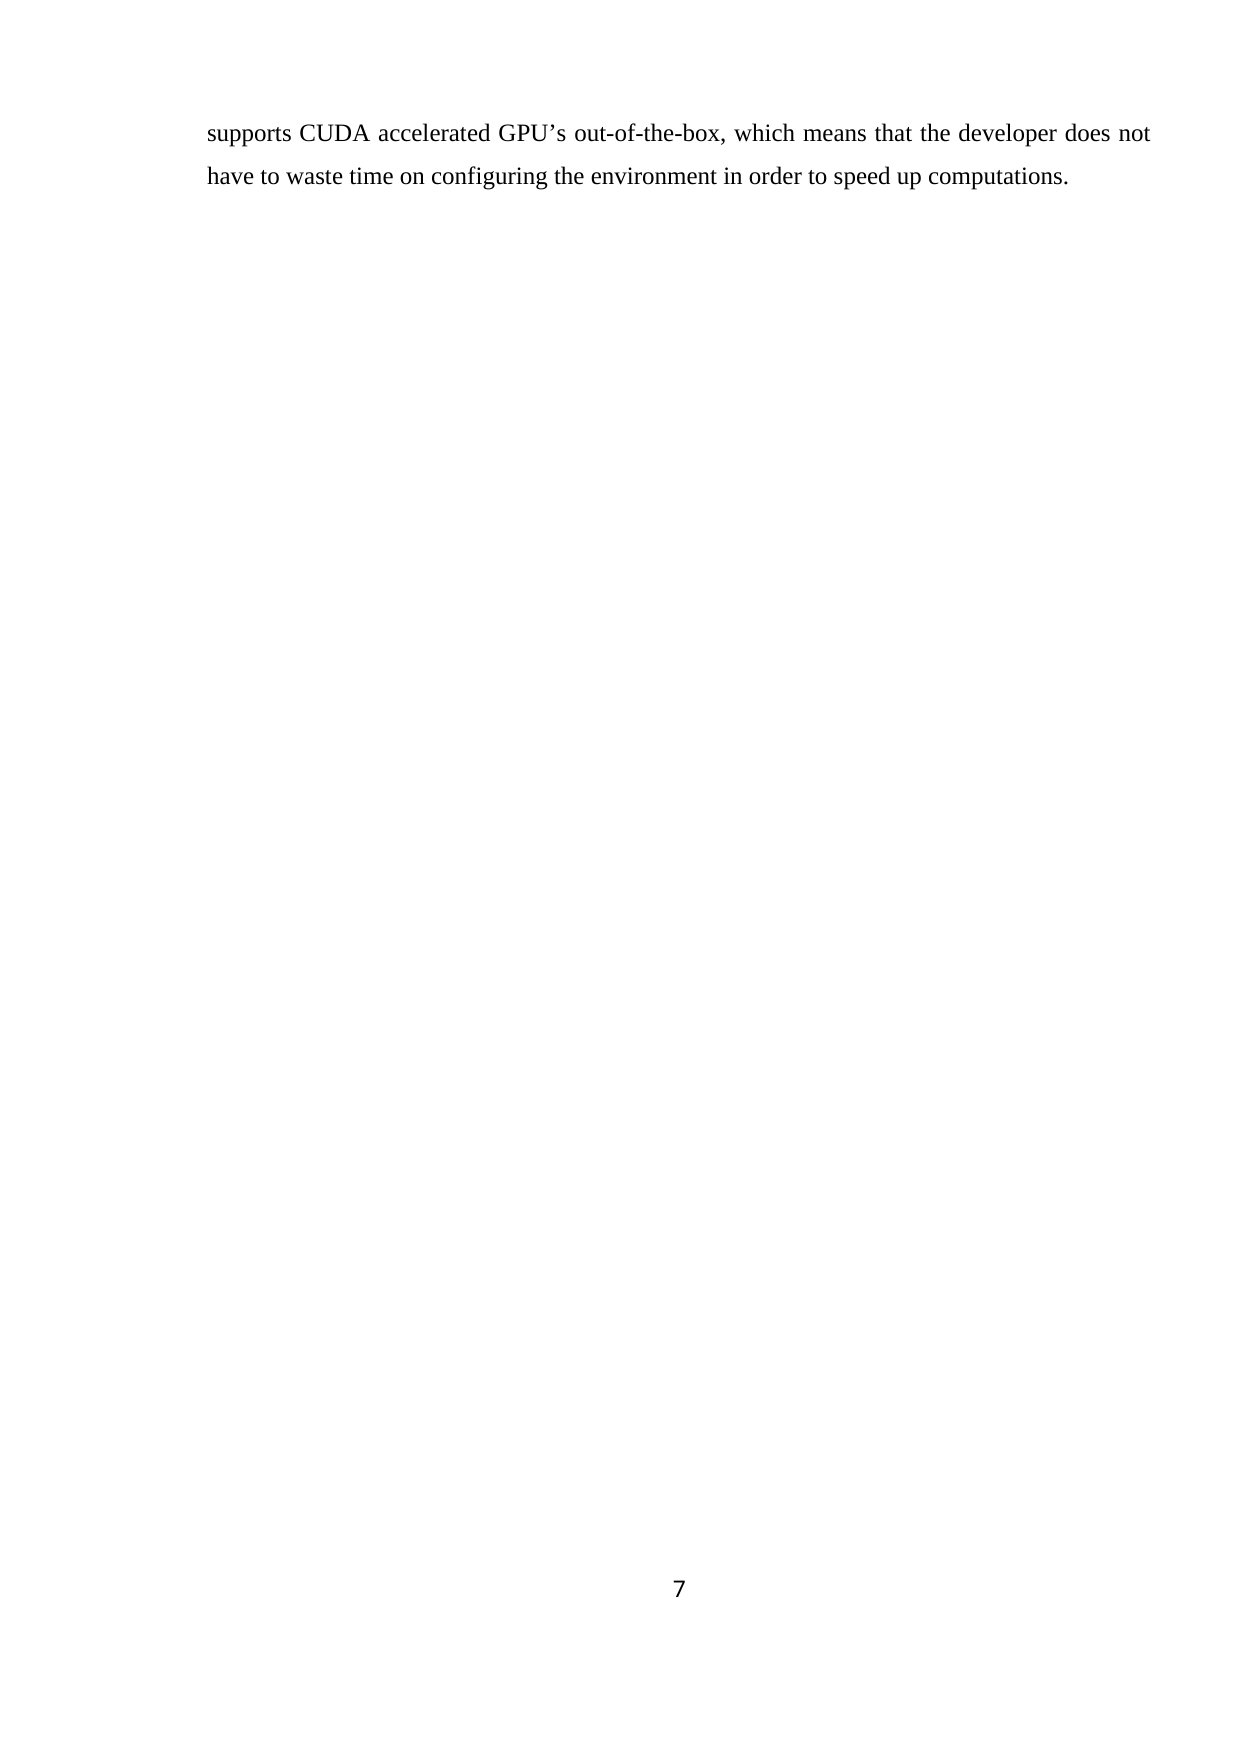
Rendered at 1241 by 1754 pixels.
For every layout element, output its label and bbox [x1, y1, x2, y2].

text [207, 118, 1152, 190]
